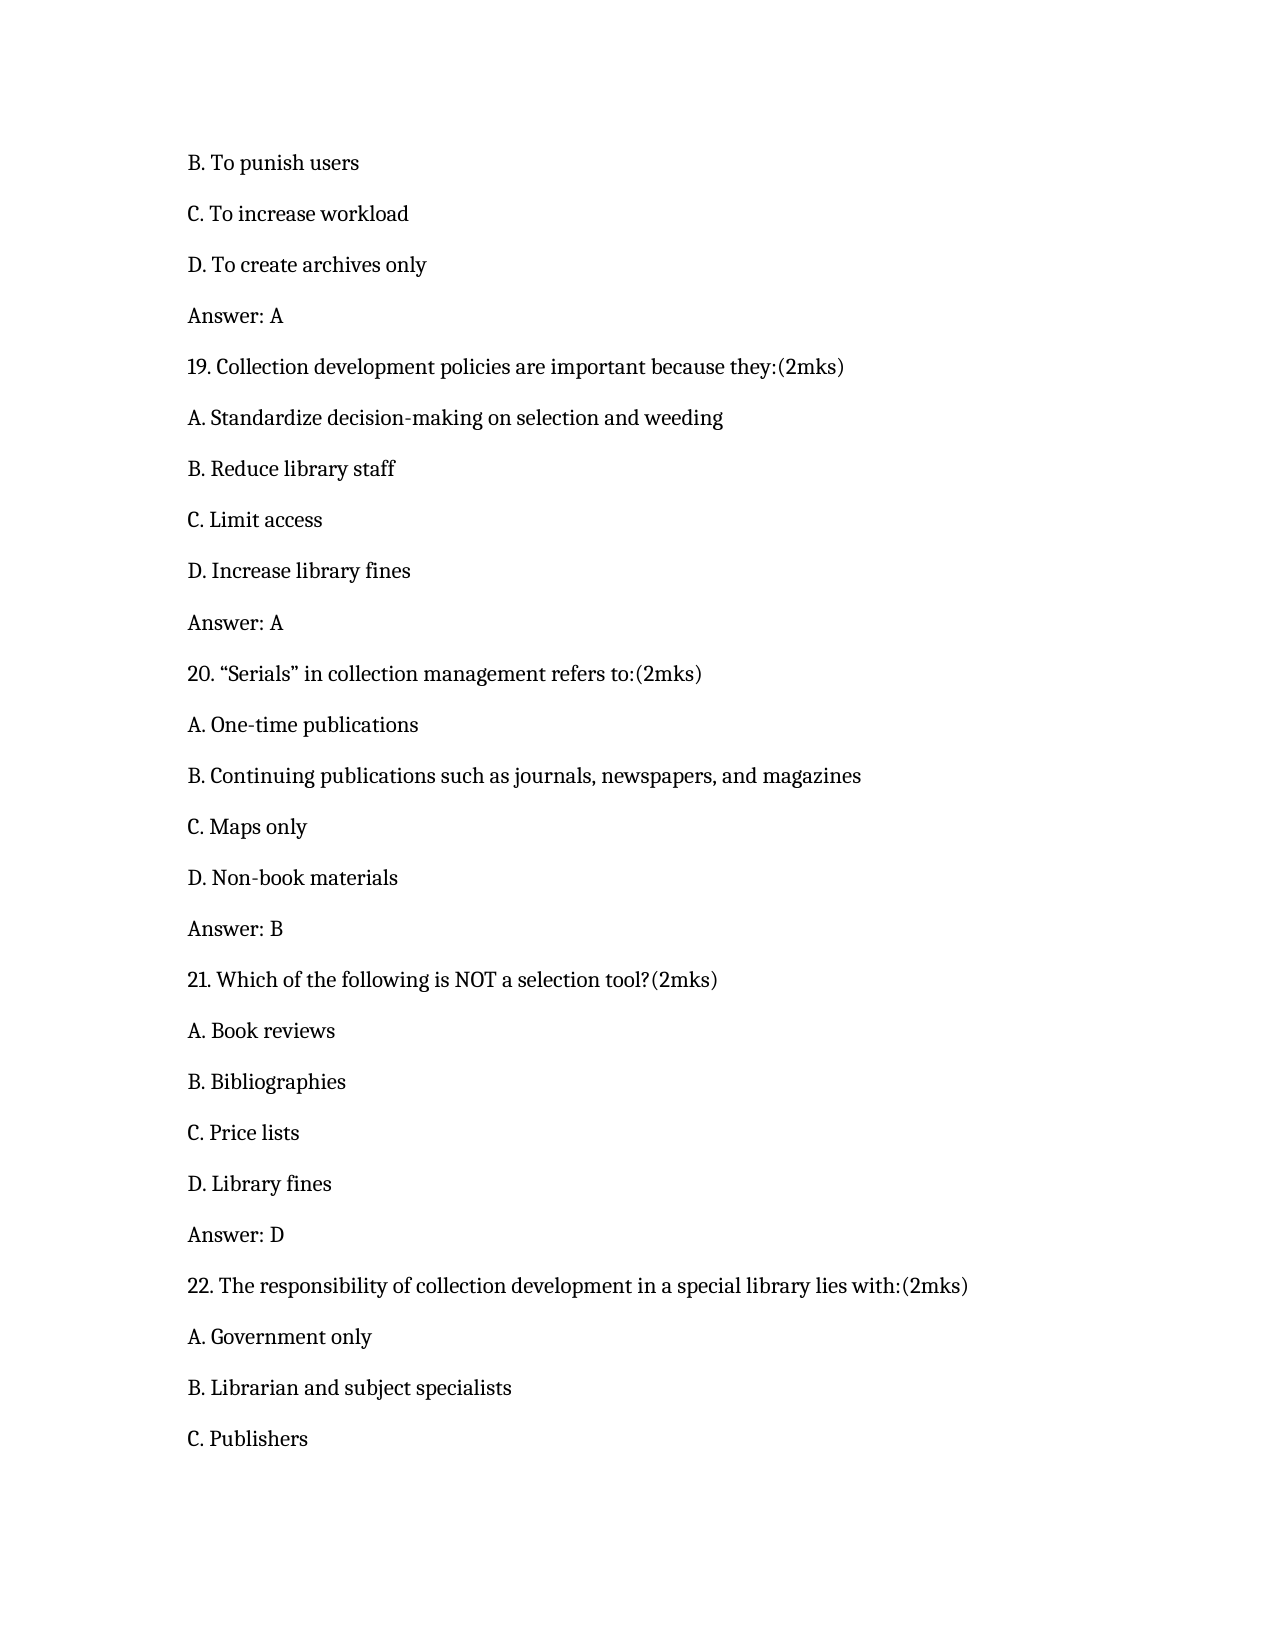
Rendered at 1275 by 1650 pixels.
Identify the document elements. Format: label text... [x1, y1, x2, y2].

text 21. Which of the following is NOT a selection tool?(2mks) [187, 967, 1087, 993]
text C. Maps only [187, 813, 1087, 840]
text D. Non-book materials [187, 864, 1087, 891]
text Answer: D [187, 1222, 1087, 1248]
text C. Publishers [187, 1426, 1087, 1452]
text B. Continuing publications such as journals, newspapers, and magazines [187, 762, 1087, 789]
text A. Standardize decision-making on selection and weeding [187, 405, 1087, 432]
text A. Book reviews [187, 1018, 1087, 1044]
text 19. Collection development policies are important because they:(2mks) [187, 354, 1087, 381]
text A. One-time publications [187, 711, 1087, 738]
text C. Limit access [187, 507, 1087, 534]
text D. Library fines [187, 1171, 1087, 1197]
text B. Reduce library staff [187, 456, 1087, 483]
text 20. “Serials” in collection management refers to:(2mks) [187, 660, 1087, 687]
text Answer: B [187, 916, 1087, 942]
text B. To punish users [187, 150, 1087, 176]
text A. Government only [187, 1324, 1087, 1350]
text C. To increase workload [187, 201, 1087, 227]
text D. To create archives only [187, 252, 1087, 278]
text C. Price lists [187, 1120, 1087, 1146]
text D. Increase library fines [187, 558, 1087, 585]
text Answer: A [187, 609, 1087, 636]
text B. Librarian and subject specialists [187, 1375, 1087, 1401]
text Answer: A [187, 303, 1087, 329]
text B. Bibliographies [187, 1069, 1087, 1095]
text 22. The responsibility of collection development in a special library lies with:(2mks) [187, 1273, 1087, 1299]
